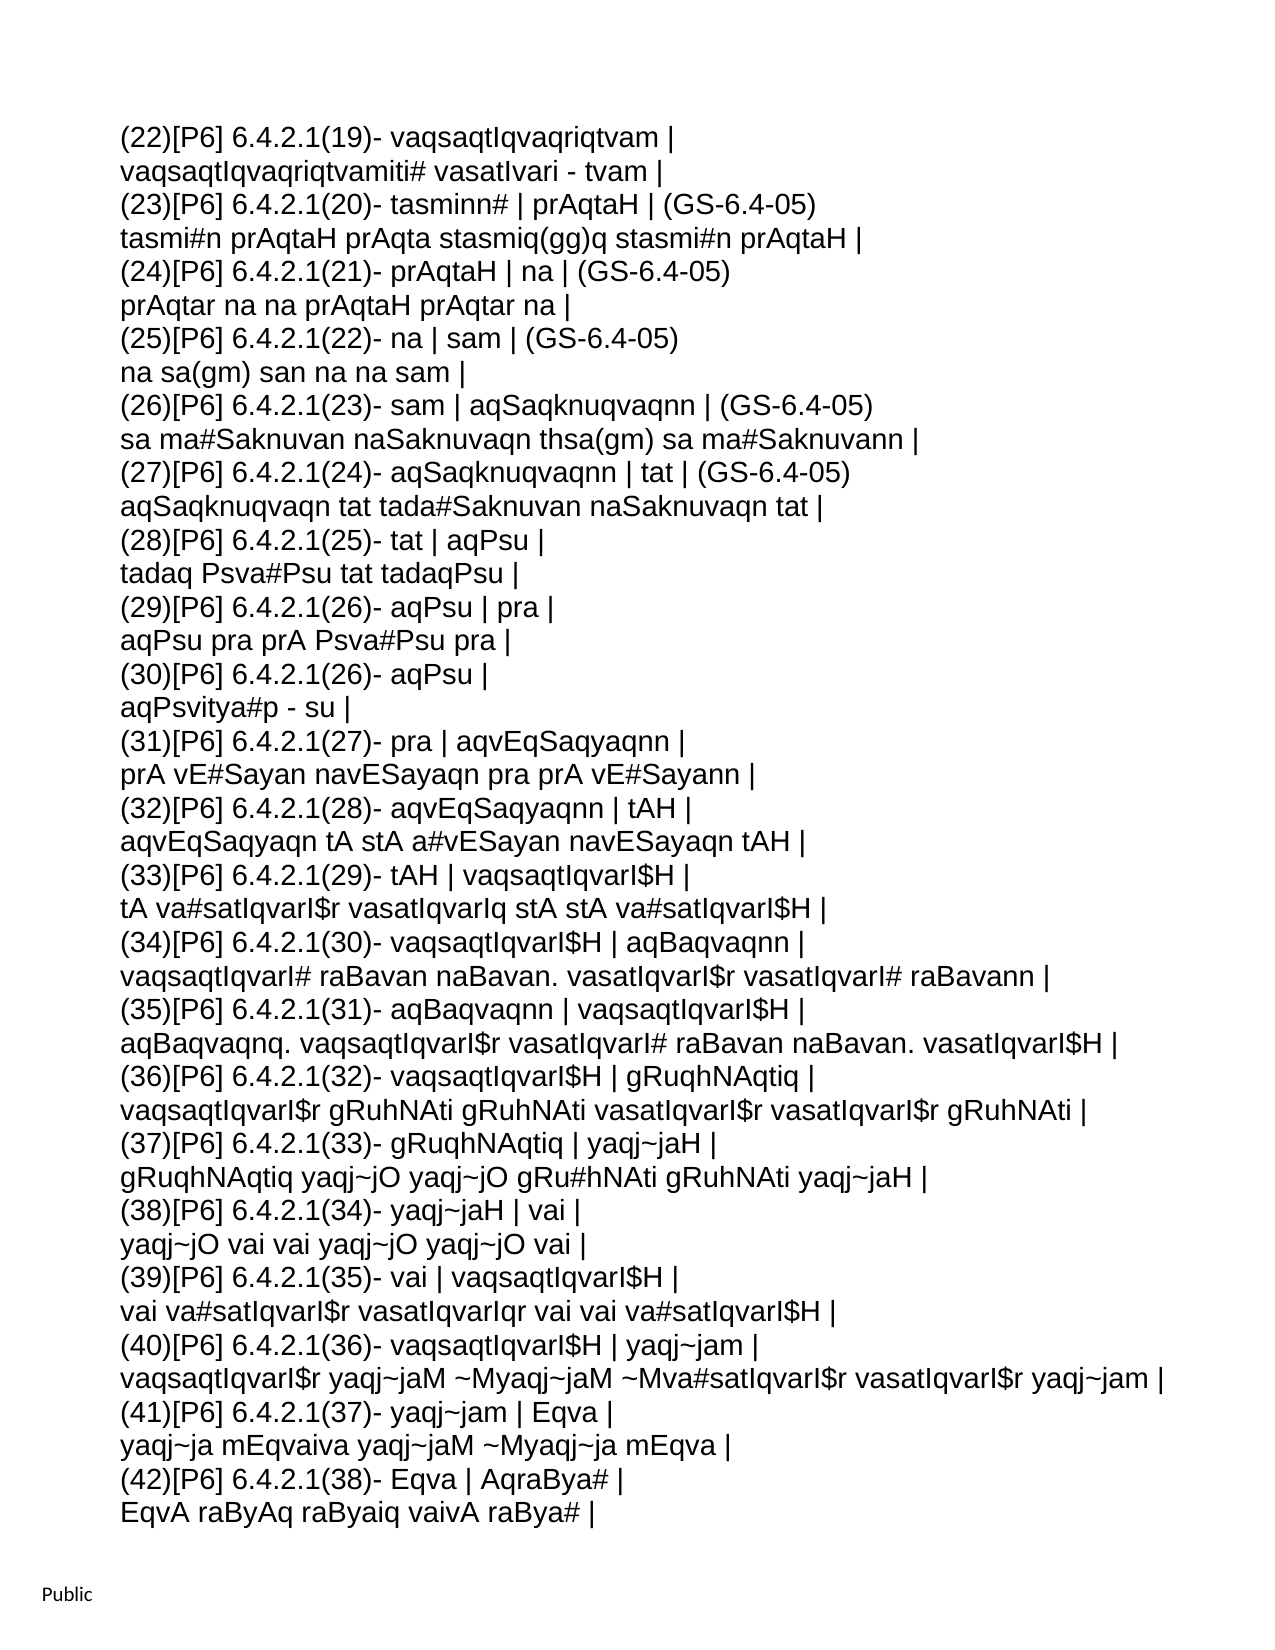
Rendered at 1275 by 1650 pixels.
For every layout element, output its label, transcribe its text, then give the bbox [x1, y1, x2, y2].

text (33)[P6] 6.4.2.1(29)- tAH | vaqsaqtIqvarI$H | [120, 858, 1200, 891]
text na sa(gm) san na na sam | [120, 355, 1200, 388]
text (27)[P6] 6.4.2.1(24)- aqSaqknuqvaqnn | tat | (GS-6.4-05) [120, 455, 1200, 489]
text tadaq Psva#Psu tat tadaqPsu | [120, 556, 1200, 589]
text aqvEqSaqyaqn tA stA a#vESayan navESayaqn tAH | [120, 824, 1200, 858]
text vai va#satIqvarI$r vasatIqvarIqr vai vai va#satIqvarI$H | [120, 1294, 1200, 1327]
text sa ma#Saknuvan naSaknuvaqn thsa(gm) sa ma#Saknuvann | [120, 422, 1200, 455]
text (39)[P6] 6.4.2.1(35)- vai | vaqsaqtIqvarI$H | [120, 1260, 1200, 1294]
text (26)[P6] 6.4.2.1(23)- sam | aqSaqknuqvaqnn | (GS-6.4-05) [120, 388, 1200, 422]
text (35)[P6] 6.4.2.1(31)- aqBaqvaqnn | vaqsaqtIqvarI$H | [120, 992, 1200, 1026]
text (38)[P6] 6.4.2.1(34)- yaqj~jaH | vai | [120, 1193, 1200, 1227]
text (29)[P6] 6.4.2.1(26)- aqPsu | pra | [120, 589, 1200, 623]
text vaqsaqtIqvarI$r yaqj~jaM ~Myaqj~jaM ~Mva#satIqvarI$r vasatIqvarI$r yaqj~jam | [120, 1361, 1200, 1394]
text (36)[P6] 6.4.2.1(32)- vaqsaqtIqvarI$H | gRuqhNAqtiq | [120, 1059, 1200, 1093]
text (28)[P6] 6.4.2.1(25)- tat | aqPsu | [120, 522, 1200, 556]
text yaqj~jO vai vai yaqj~jO yaqj~jO vai | [120, 1227, 1200, 1260]
text yaqj~ja mEqvaiva yaqj~jaM ~Myaqj~ja mEqva | [120, 1428, 1200, 1462]
text prAqtar na na prAqtaH prAqtar na | [120, 288, 1200, 321]
text (37)[P6] 6.4.2.1(33)- gRuqhNAqtiq | yaqj~jaH | [120, 1126, 1200, 1160]
text aqBaqvaqnq. vaqsaqtIqvarI$r vasatIqvarI# raBavan naBavan. vasatIqvarI$H | [120, 1026, 1200, 1059]
text (24)[P6] 6.4.2.1(21)- prAqtaH | na | (GS-6.4-05) [120, 254, 1200, 288]
text aqSaqknuqvaqn tat tada#Saknuvan naSaknuvaqn tat | [120, 489, 1200, 522]
text (42)[P6] 6.4.2.1(38)- Eqva | AqraBya# | [120, 1462, 1200, 1495]
text (23)[P6] 6.4.2.1(20)- tasminn# | prAqtaH | (GS-6.4-05) [120, 187, 1200, 221]
text (41)[P6] 6.4.2.1(37)- yaqj~jam | Eqva | [120, 1394, 1200, 1428]
text (25)[P6] 6.4.2.1(22)- na | sam | (GS-6.4-05) [120, 321, 1200, 355]
text vaqsaqtIqvarI# raBavan naBavan. vasatIqvarI$r vasatIqvarI# raBavann | [120, 958, 1200, 992]
text vaqsaqtIqvarI$r gRuhNAti gRuhNAti vasatIqvarI$r vasatIqvarI$r gRuhNAti | [120, 1093, 1200, 1126]
text EqvA raByAq raByaiq vaivA raBya# | [120, 1495, 1200, 1529]
text (32)[P6] 6.4.2.1(28)- aqvEqSaqyaqnn | tAH | [120, 791, 1200, 824]
text (22)[P6] 6.4.2.1(19)- vaqsaqtIqvaqriqtvam | [120, 120, 1200, 153]
text aqPsvitya#p - su | [120, 690, 1200, 724]
text (40)[P6] 6.4.2.1(36)- vaqsaqtIqvarI$H | yaqj~jam | [120, 1327, 1200, 1361]
text (30)[P6] 6.4.2.1(26)- aqPsu | [120, 657, 1200, 690]
text gRuqhNAqtiq yaqj~jO yaqj~jO gRu#hNAti gRuhNAti yaqj~jaH | [120, 1160, 1200, 1193]
text aqPsu pra prA Psva#Psu pra | [120, 623, 1200, 657]
text (31)[P6] 6.4.2.1(27)- pra | aqvEqSaqyaqnn | [120, 724, 1200, 757]
text (34)[P6] 6.4.2.1(30)- vaqsaqtIqvarI$H | aqBaqvaqnn | [120, 925, 1200, 958]
text tasmi#n prAqtaH prAqta stasmiq(gg)q stasmi#n prAqtaH | [120, 221, 1200, 254]
text vaqsaqtIqvaqriqtvamiti# vasatIvari - tvam | [120, 153, 1200, 187]
text prA vE#Sayan navESayaqn pra prA vE#Sayann | [120, 757, 1200, 791]
text tA va#satIqvarI$r vasatIqvarIq stA stA va#satIqvarI$H | [120, 891, 1200, 925]
